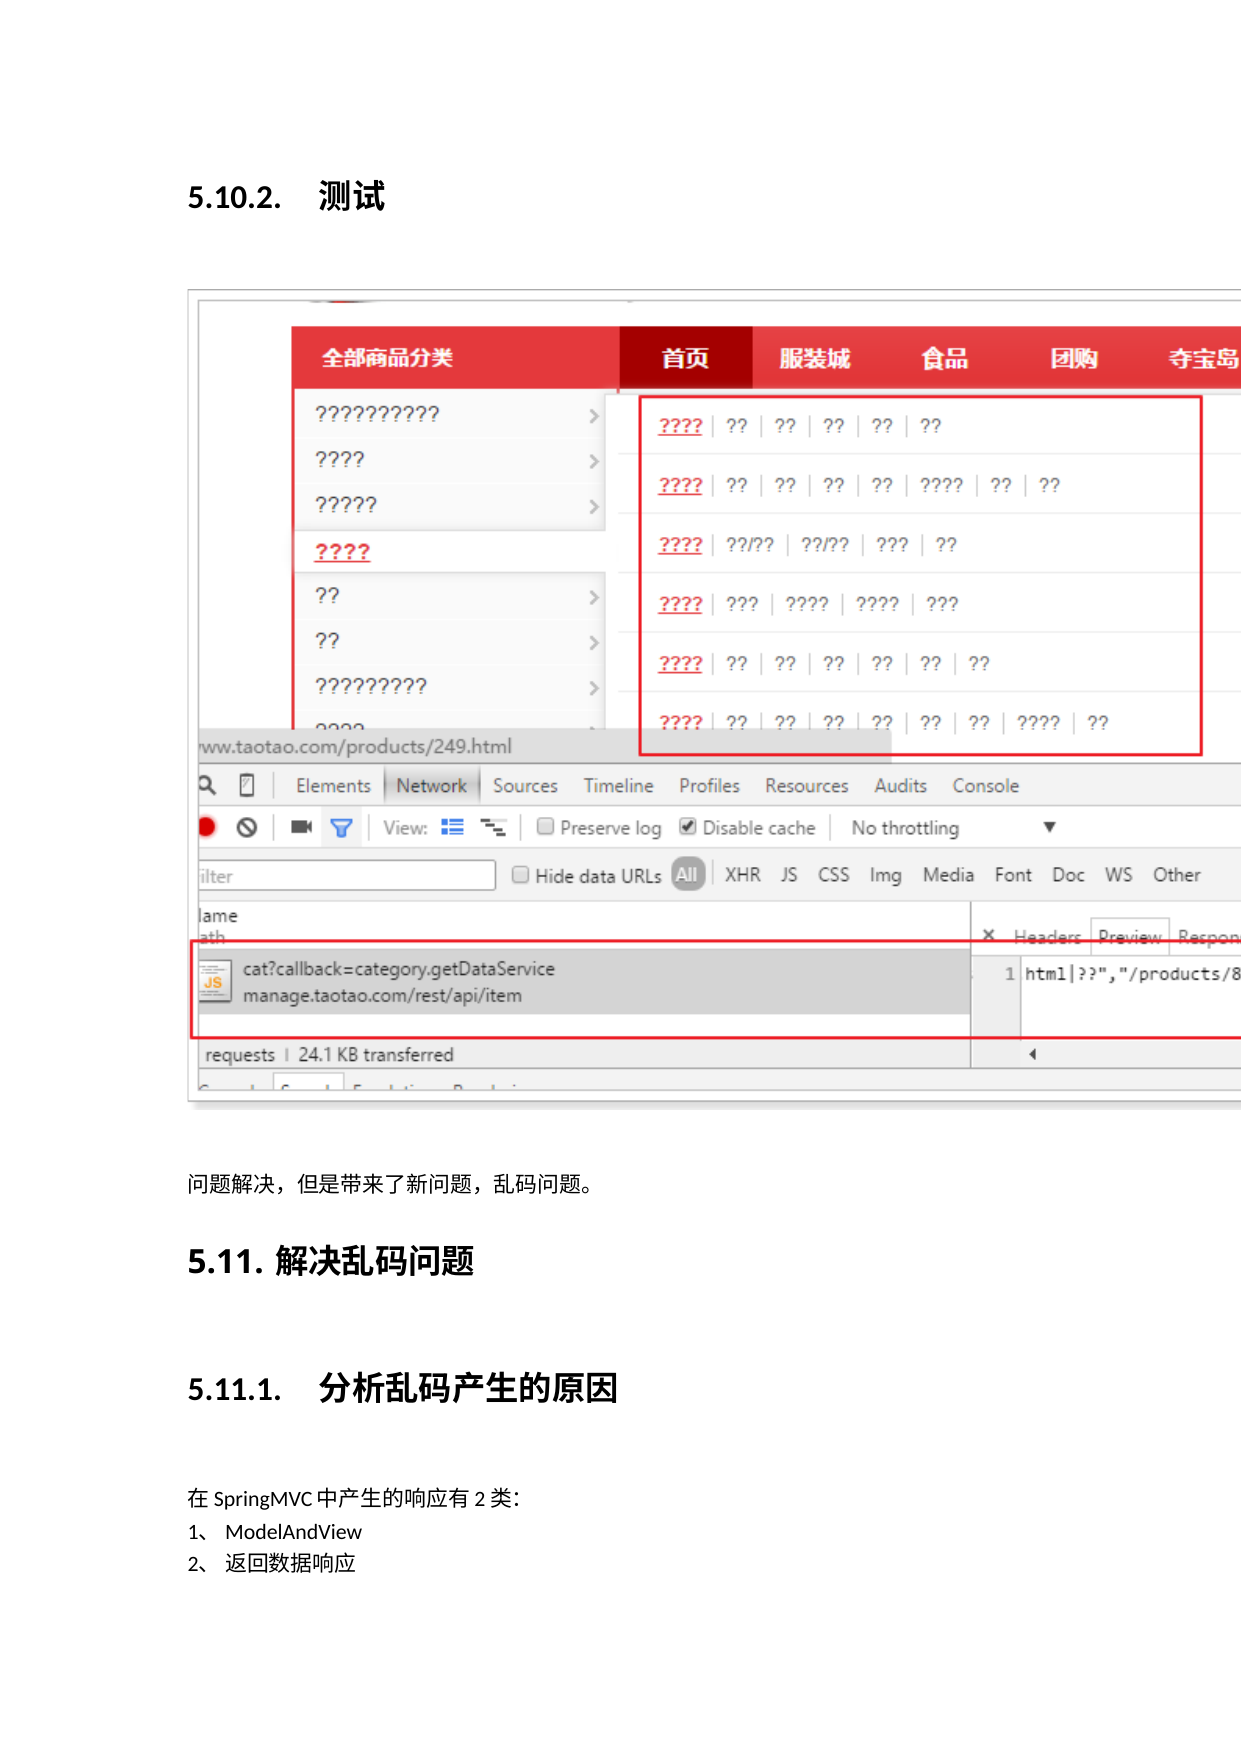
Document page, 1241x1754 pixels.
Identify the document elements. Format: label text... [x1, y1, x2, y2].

list ModelAndView [187, 1513, 1053, 1546]
list 返回数据响应 [187, 1546, 1053, 1578]
subtitle 分析乱码产生的原因 [187, 1354, 1053, 1419]
text 问题解决，但是带来了新问题，乱码问题。 [187, 1167, 1053, 1199]
picture [187, 289, 1241, 1110]
subtitle 解决乱码问题 [187, 1226, 1053, 1291]
subtitle 测试 [187, 162, 1053, 227]
text 在SpringMVC中产生的响应有2类： [187, 1481, 1053, 1513]
